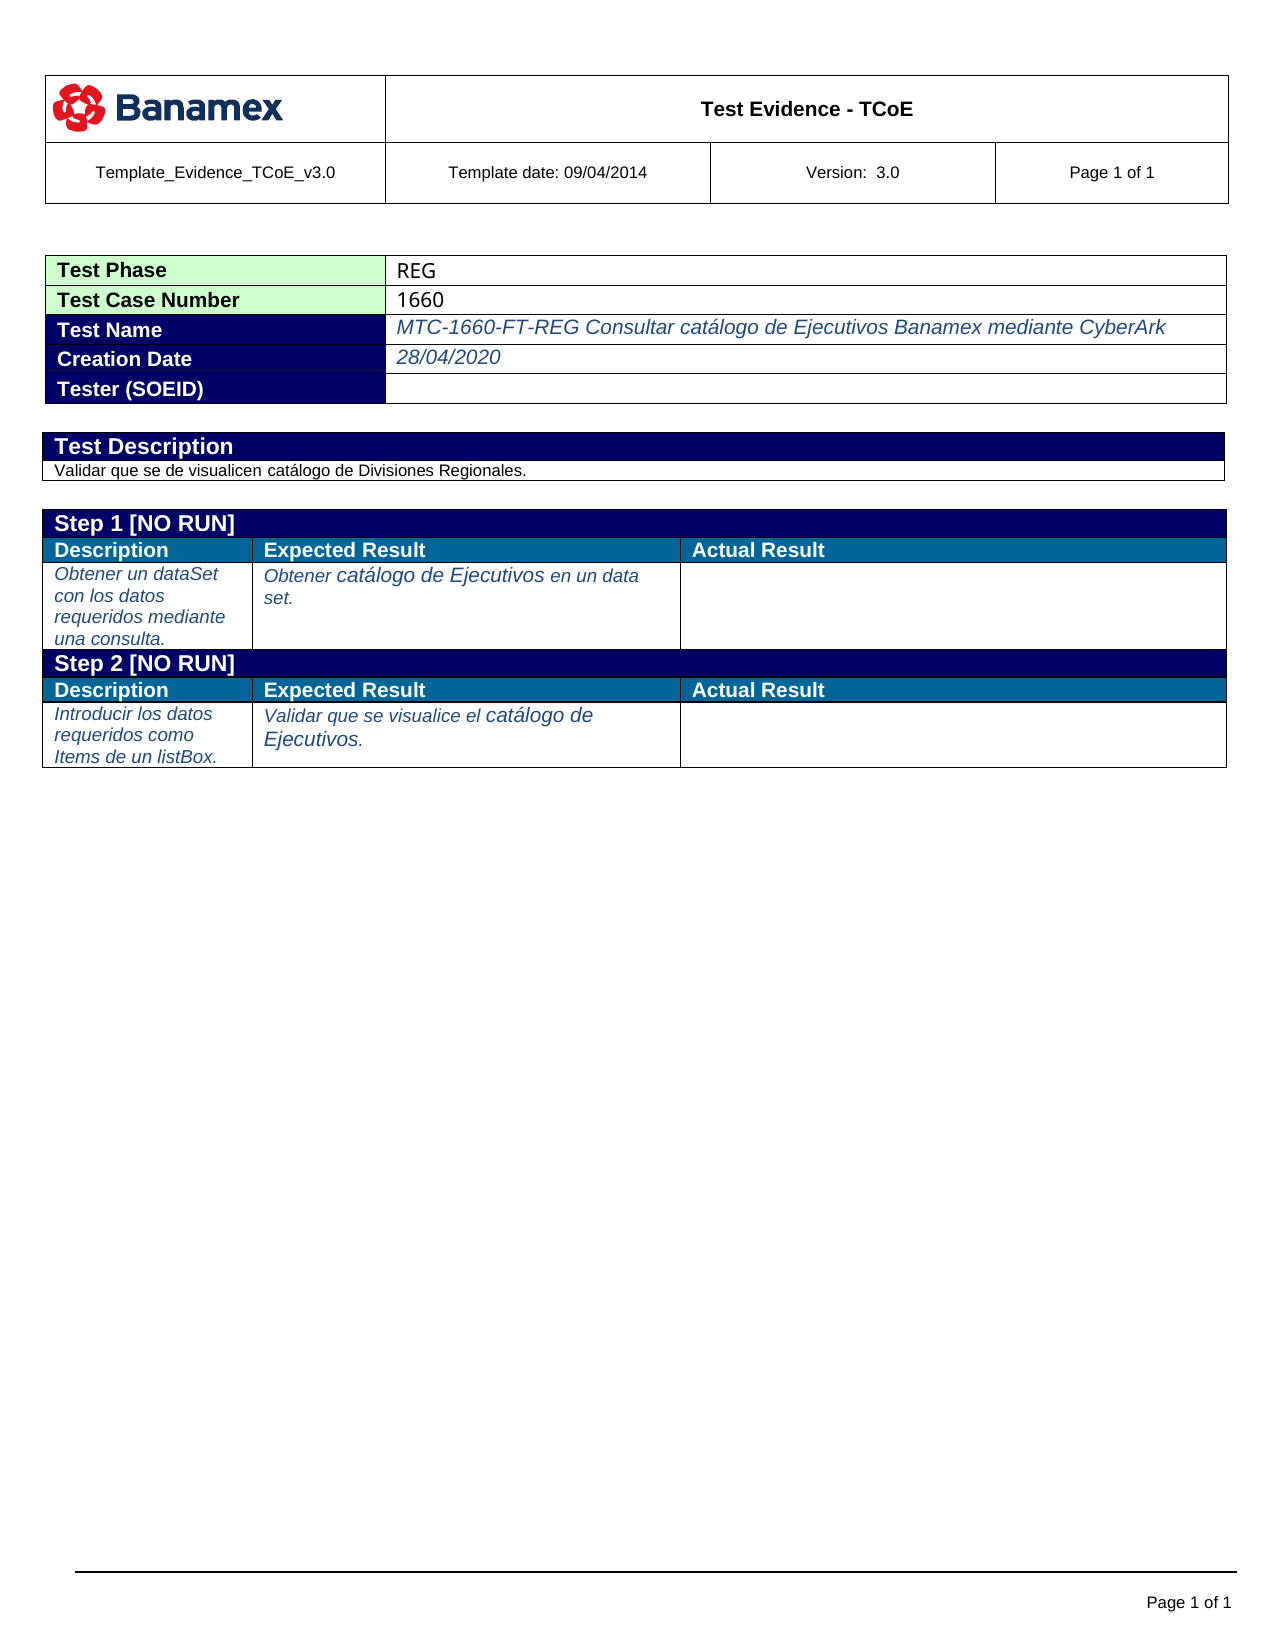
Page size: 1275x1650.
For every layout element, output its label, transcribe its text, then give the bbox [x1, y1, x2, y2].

table_cell Test Name [46, 315, 385, 344]
table_cell Obtener catálogo de Ejecutivos en un data set. [253, 563, 680, 649]
table_cell Description [43, 538, 252, 562]
table_cell Obtener un dataSet con los datos requeridos mediante una consulta. [43, 563, 252, 649]
table_cell Validar que se visualice el catálogo de Ejecutivos. [253, 703, 680, 767]
table_cell [681, 703, 1226, 767]
table_header Test Description [43, 433, 1224, 460]
table_cell Tester (SOEID) [46, 374, 385, 403]
table_cell Expected Result [253, 678, 680, 701]
table_cell Actual Result [681, 678, 1226, 701]
table_cell MTC-1660-FT-REG Consultar catálogo de Ejecutivos Banamex mediante CyberArk [386, 315, 1226, 344]
table_cell Expected Result [253, 538, 680, 562]
table_cell 1660 [386, 286, 1226, 314]
table_header REG [386, 256, 1226, 284]
table_cell Introducir los datos requeridos como Items de un listBox. [43, 703, 252, 767]
table_cell Description [43, 678, 252, 701]
table_cell Creation Date [46, 345, 385, 373]
table_cell [386, 374, 1226, 403]
table_cell [681, 563, 1226, 649]
table_cell Step 2 [NO RUN] [43, 650, 1226, 676]
table_cell Test Case Number [46, 286, 385, 314]
table_cell Validar que se de visualicen catálogo de Divisiones Regionales. [43, 461, 1224, 480]
table_cell 28/04/2020 [386, 345, 1226, 373]
table_cell Actual Result [681, 538, 1226, 562]
table_header Step 1 [NO RUN] [43, 510, 1226, 537]
table_header Test Phase [46, 256, 385, 284]
